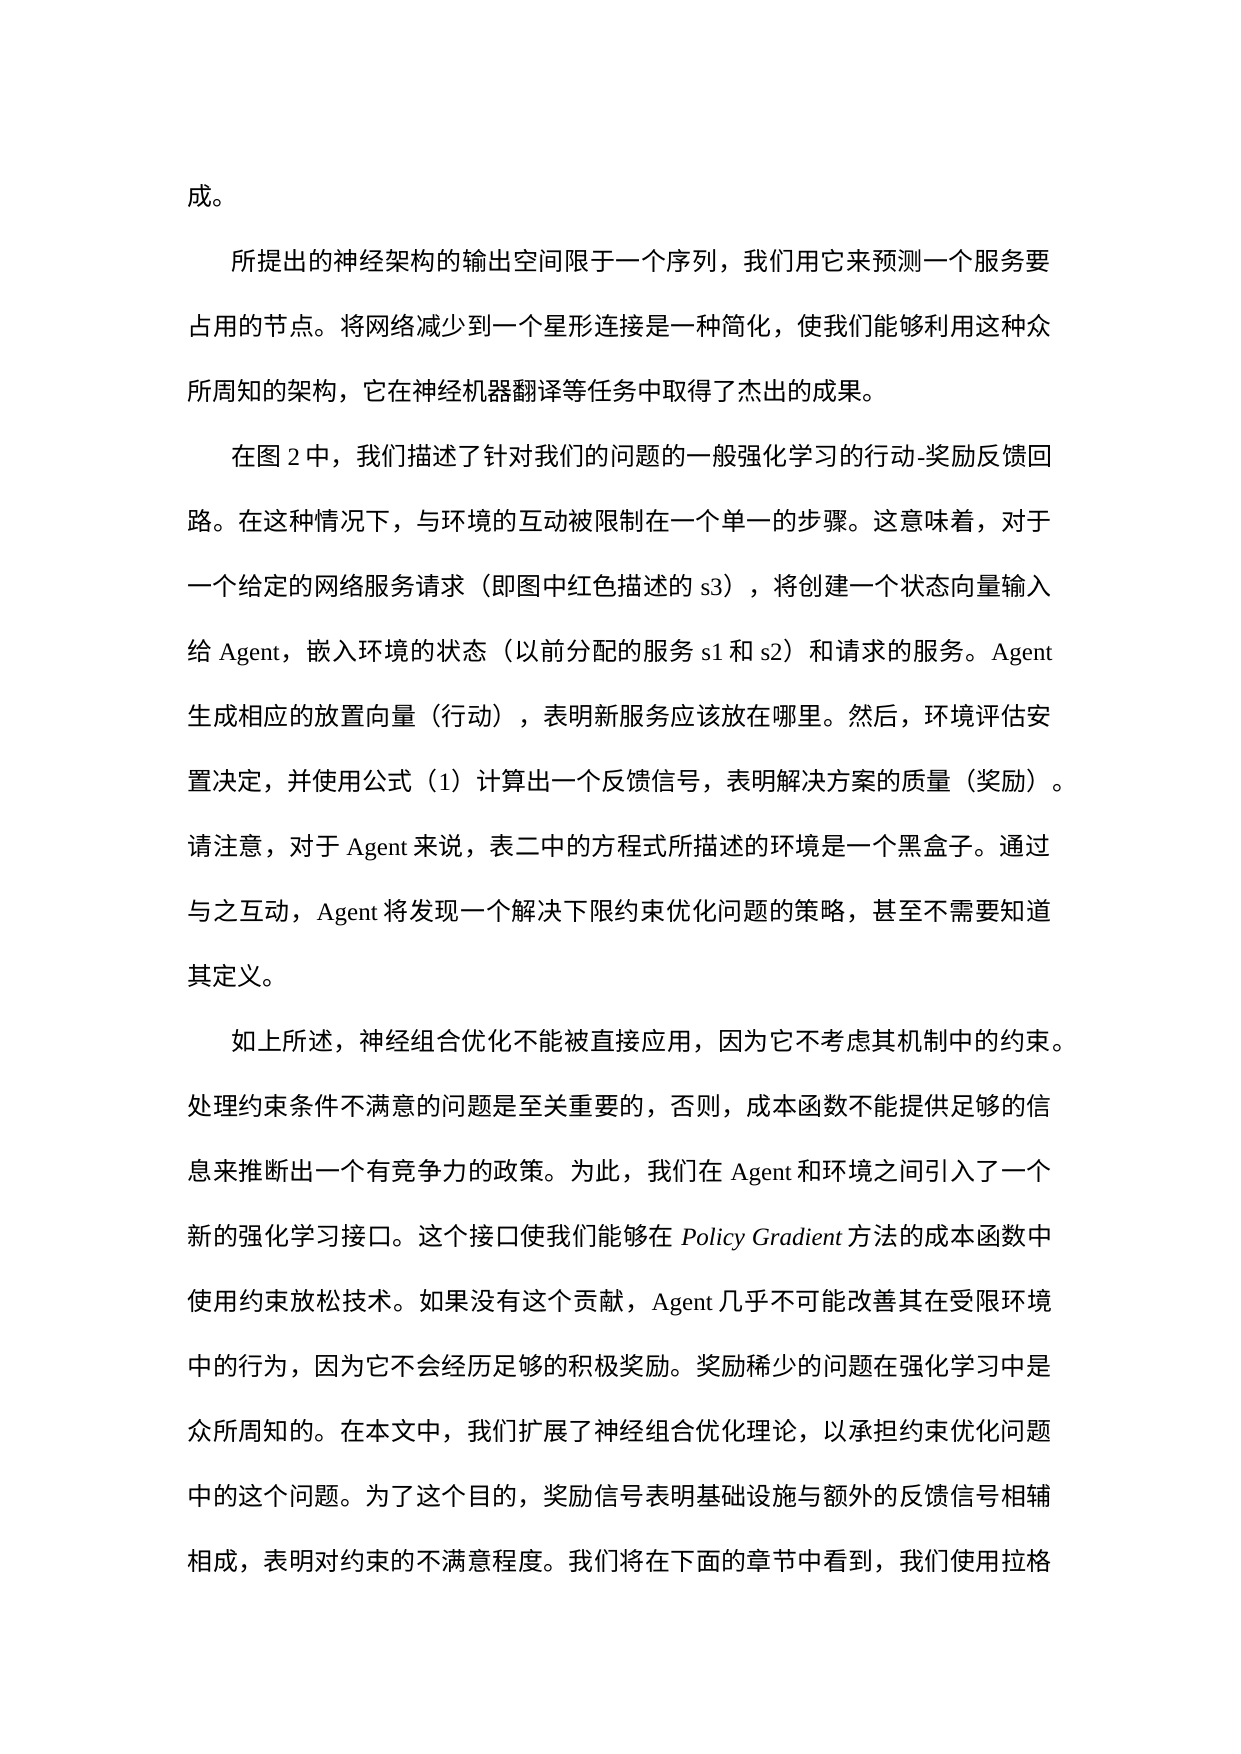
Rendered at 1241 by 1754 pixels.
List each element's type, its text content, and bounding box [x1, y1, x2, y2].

text 所提出的神经架构的输出空间限于一个序列，我们用它来预测一个服务要占用的节点。将网络减少到一个星形连接是一种简化，使我们能够利用这种众所周知的架构，它在神经机器翻译等任务中取得了杰出的成果。 [187, 227, 1053, 422]
